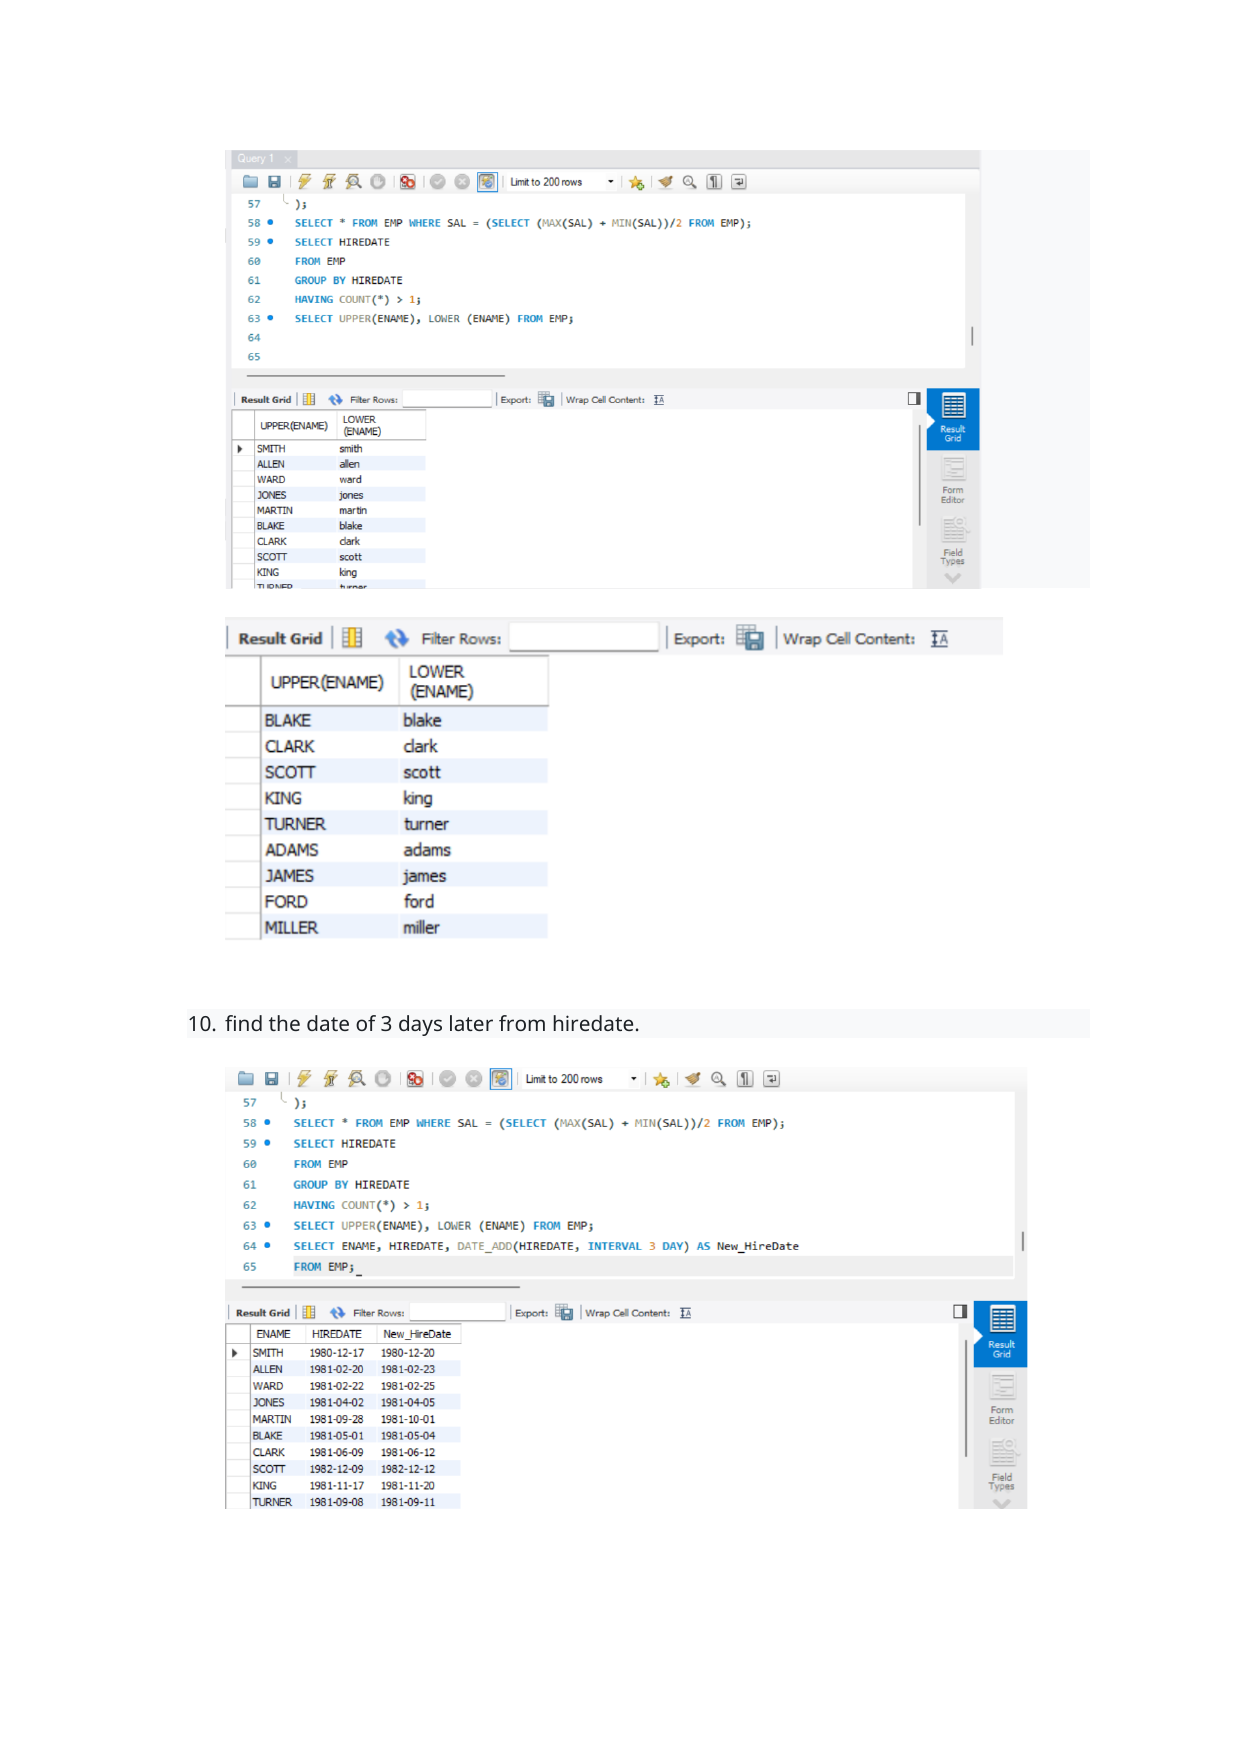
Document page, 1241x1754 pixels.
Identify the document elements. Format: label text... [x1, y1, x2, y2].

picture [225, 617, 1004, 952]
list find the date of 3 days later from hiredate. [187, 1009, 1090, 1038]
picture [225, 150, 982, 589]
picture [225, 1067, 1028, 1509]
